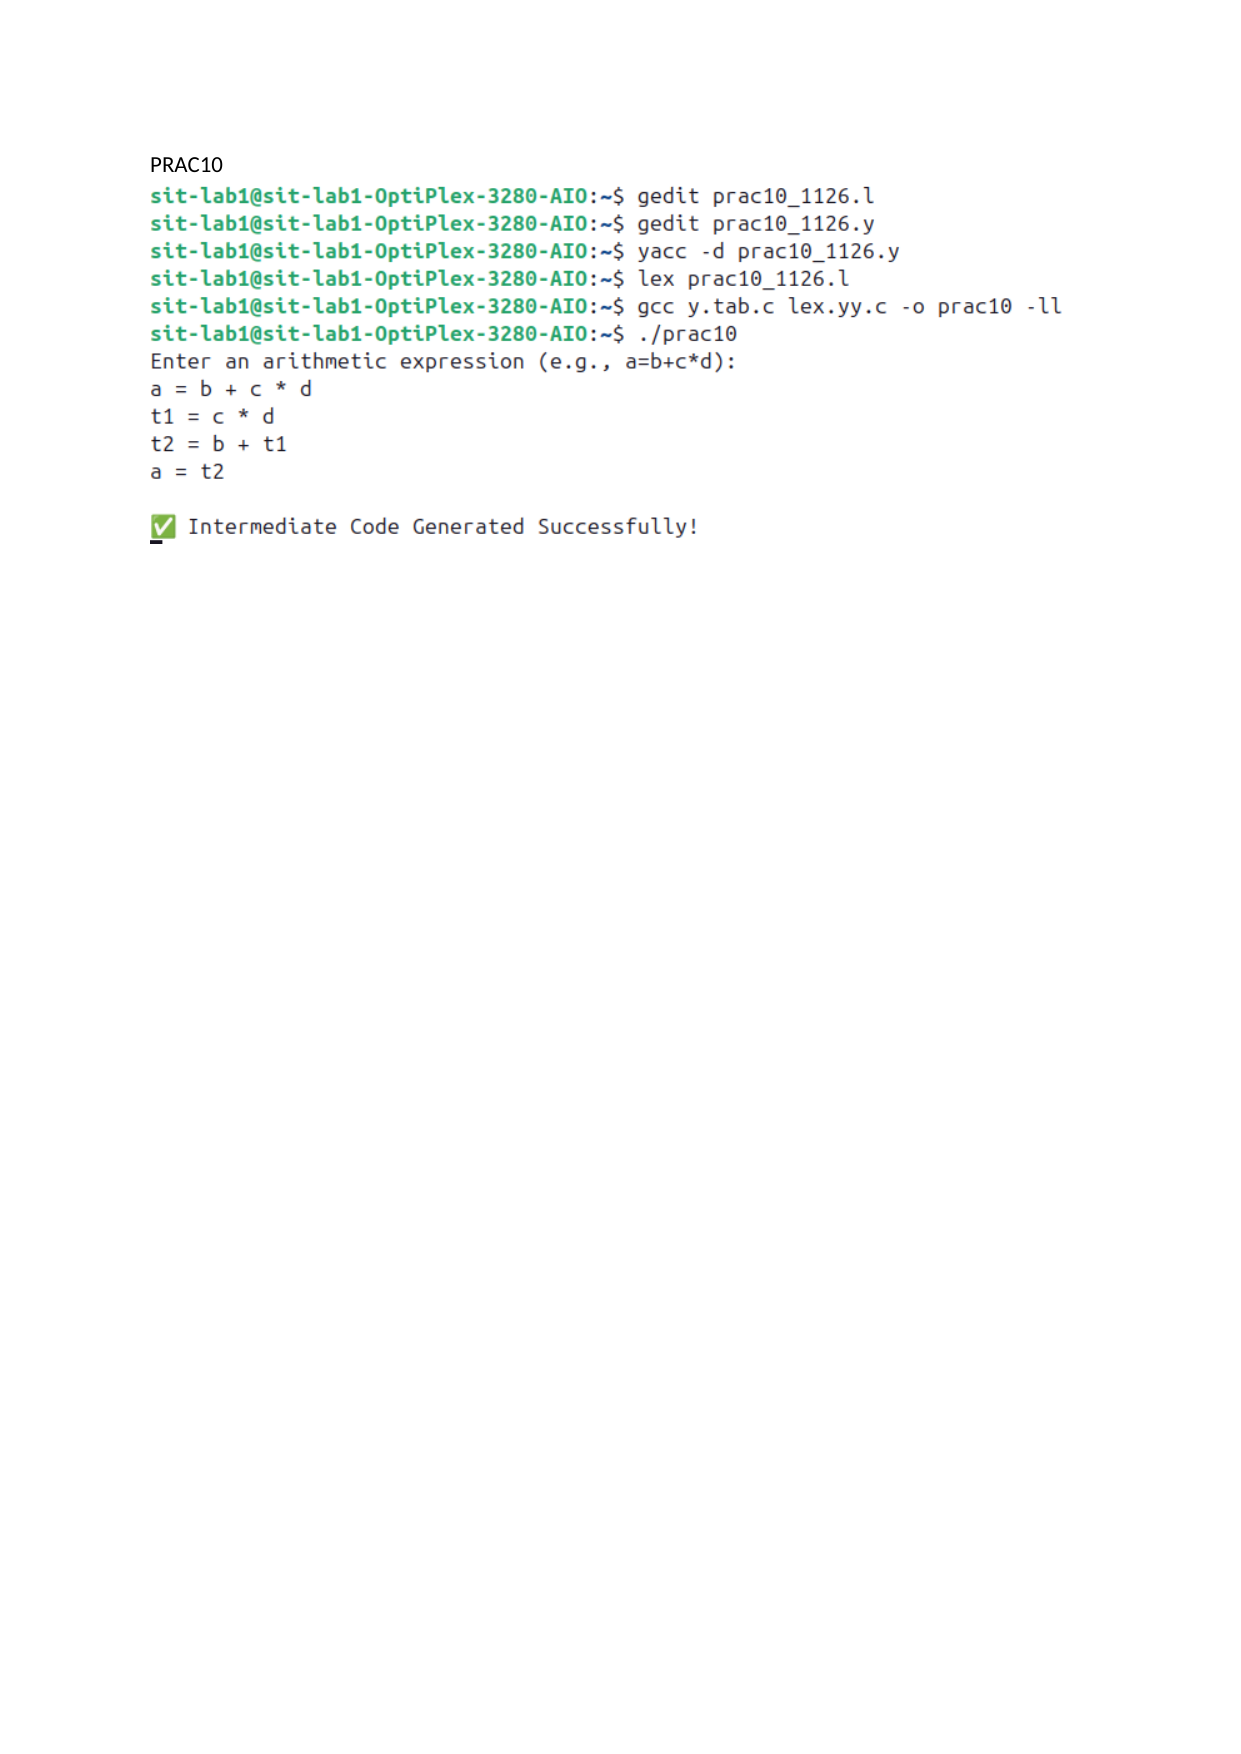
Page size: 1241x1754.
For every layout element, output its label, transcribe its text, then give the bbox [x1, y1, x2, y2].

picture [150, 182, 1079, 544]
